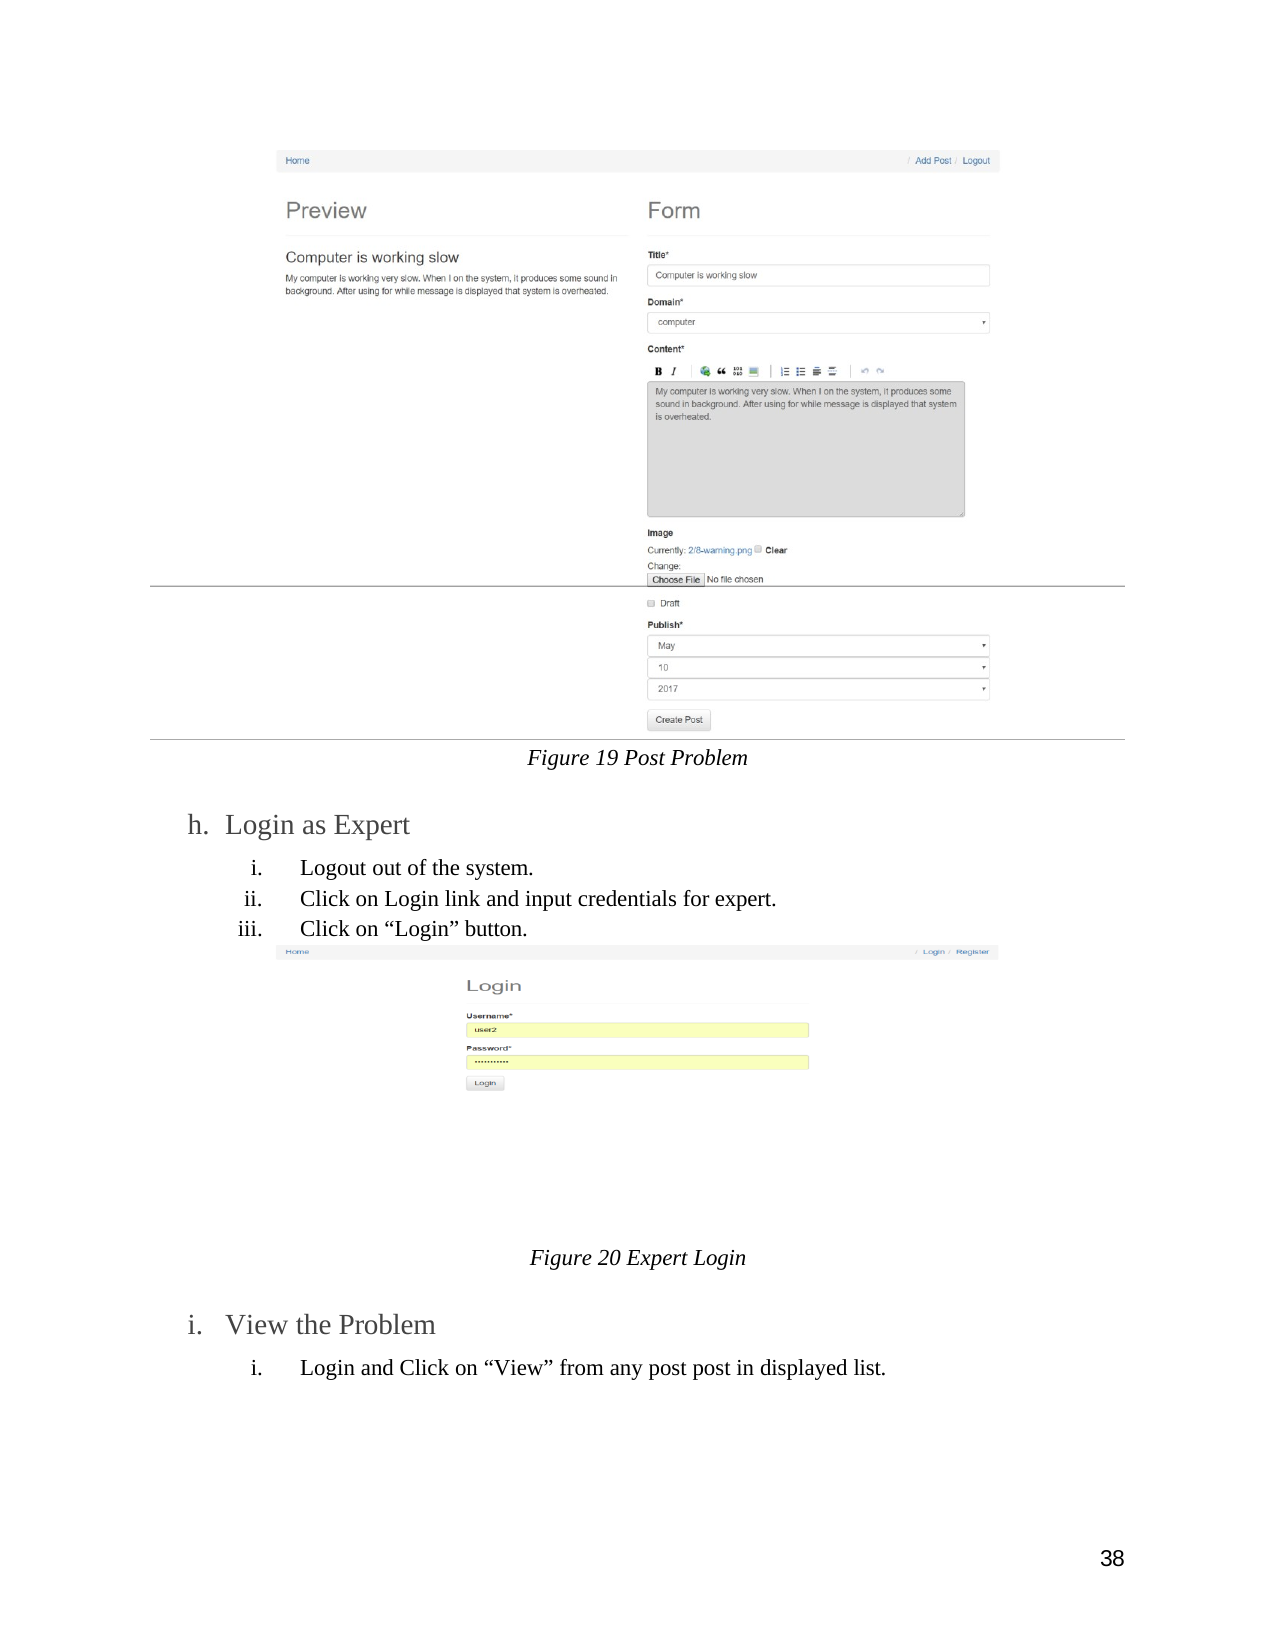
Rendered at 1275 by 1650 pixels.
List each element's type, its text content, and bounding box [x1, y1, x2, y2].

picture [150, 150, 1125, 740]
text Figure 20 Expert Login [128, 1244, 1148, 1270]
text Figure 19 Post Problem [159, 743, 1117, 770]
subtitle View the Problem [187, 1307, 1192, 1341]
subtitle Login as Expert [187, 807, 1192, 841]
list Click on Login link and input credentials for expert. [244, 884, 1192, 911]
list Login and Click on “View” from any post post in displayed list. [251, 1354, 1192, 1381]
list Click on “Login” button. [238, 915, 1192, 941]
list Logout out of the system. [251, 854, 1192, 881]
picture [275, 945, 999, 1091]
